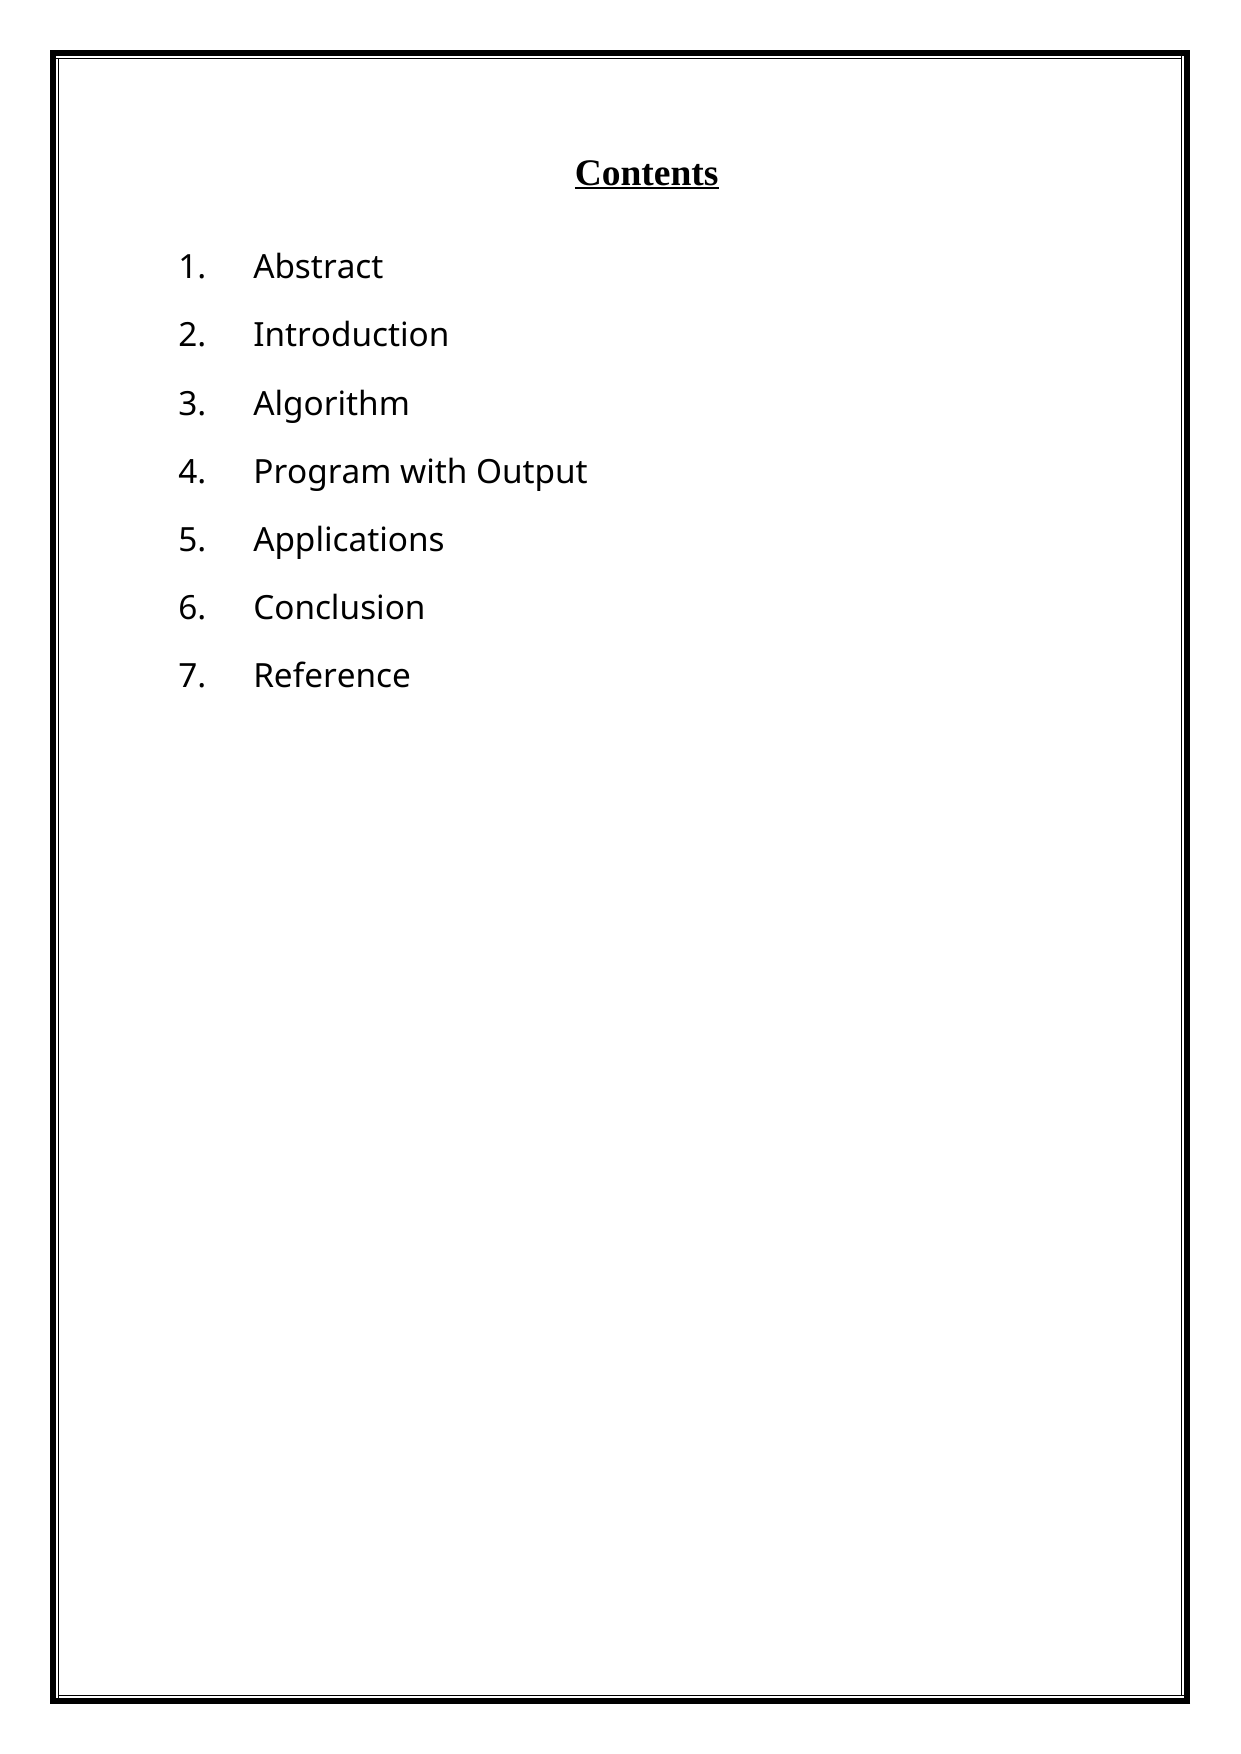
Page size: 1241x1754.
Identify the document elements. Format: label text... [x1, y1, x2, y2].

text Contents [150, 150, 1143, 193]
list Conclusion [178, 584, 1143, 629]
list Reference [178, 652, 1090, 697]
list Applications [178, 516, 1143, 561]
list Program with Output [178, 447, 1143, 493]
list Abstract [178, 243, 1143, 288]
list Algorithm [178, 379, 1143, 425]
list Introduction [178, 311, 1143, 357]
